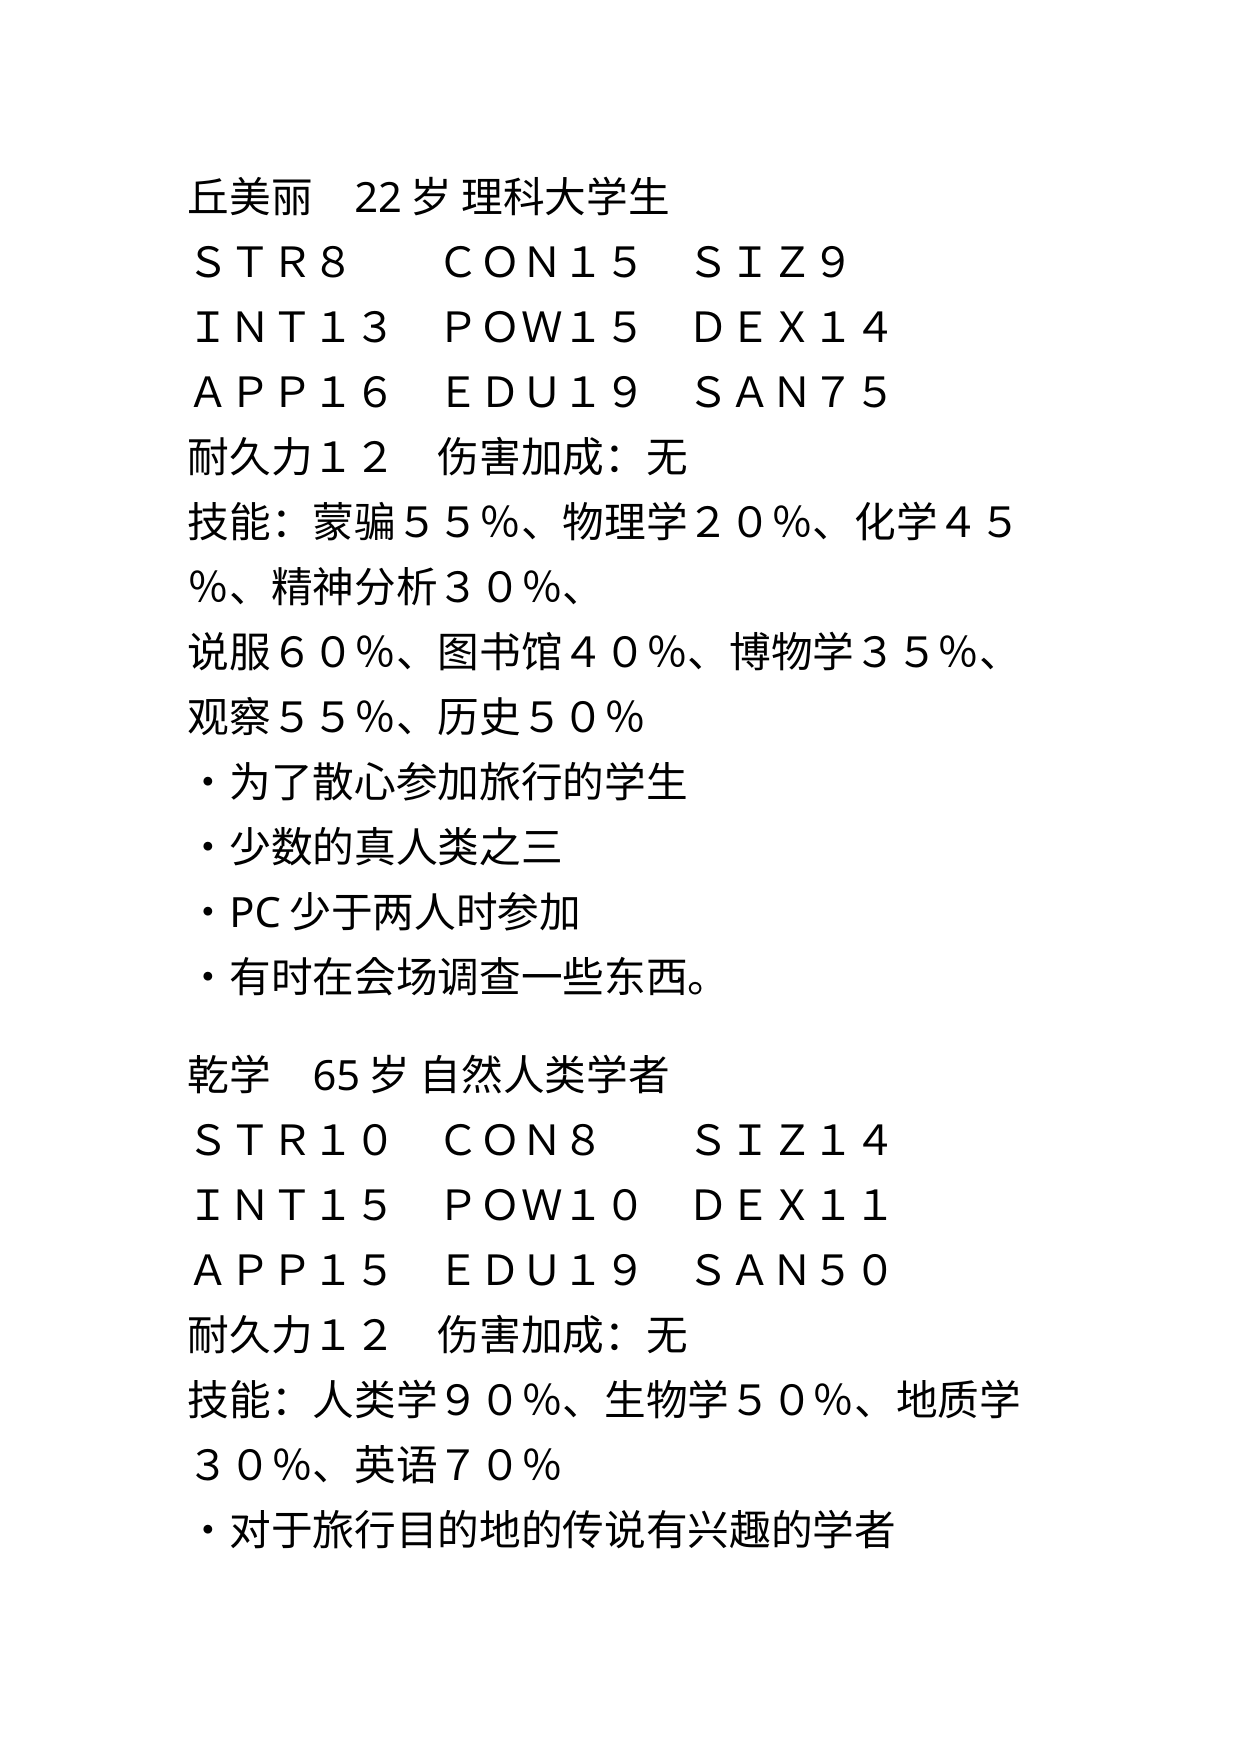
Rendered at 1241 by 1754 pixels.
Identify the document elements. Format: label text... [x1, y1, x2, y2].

text 技能：蒙骗５５％、物理学２０％、化学４５％、精神分析３０％、 [187, 487, 1053, 617]
text ＡＰＰ１５ ＥＤＵ１９ ＳＡＮ５０ [187, 1234, 1053, 1299]
text ・少数的真人类之三 [187, 812, 1053, 877]
text ＡＰＰ１６ ＥＤＵ１９ ＳＡＮ７５ [187, 357, 1053, 422]
text 技能：人类学９０％、生物学５０％、地质学３０％、英语７０％ [187, 1364, 1053, 1494]
text ・对于旅行目的地的传说有兴趣的学者 [187, 1494, 1053, 1559]
text ・有时在会场调查一些东西。 [187, 942, 1053, 1007]
text ＩＮＴ１５ ＰＯＷ１０ ＤＥＸ１１ [187, 1169, 1053, 1234]
text 乾学 65岁 自然人类学者 [187, 1039, 1053, 1104]
text 耐久力１２ 伤害加成：无 [187, 1299, 1053, 1364]
text 说服６０％、图书馆４０％、博物学３５％、观察５５％、历史５０％ [187, 617, 1053, 747]
text ＳＴＲ１０ ＣＯＮ８ ＳＩＺ１４ [187, 1104, 1053, 1169]
text ＩＮＴ１３ ＰＯＷ１５ ＤＥＸ１４ [187, 292, 1053, 357]
text 耐久力１２ 伤害加成：无 [187, 422, 1053, 487]
text ・为了散心参加旅行的学生 [187, 747, 1053, 812]
text ＳＴＲ８ ＣＯＮ１５ ＳＩＺ９ [187, 227, 1053, 292]
text ・PC少于两人时参加 [187, 877, 1053, 942]
text 丘美丽 22岁 理科大学生 [187, 162, 1053, 227]
